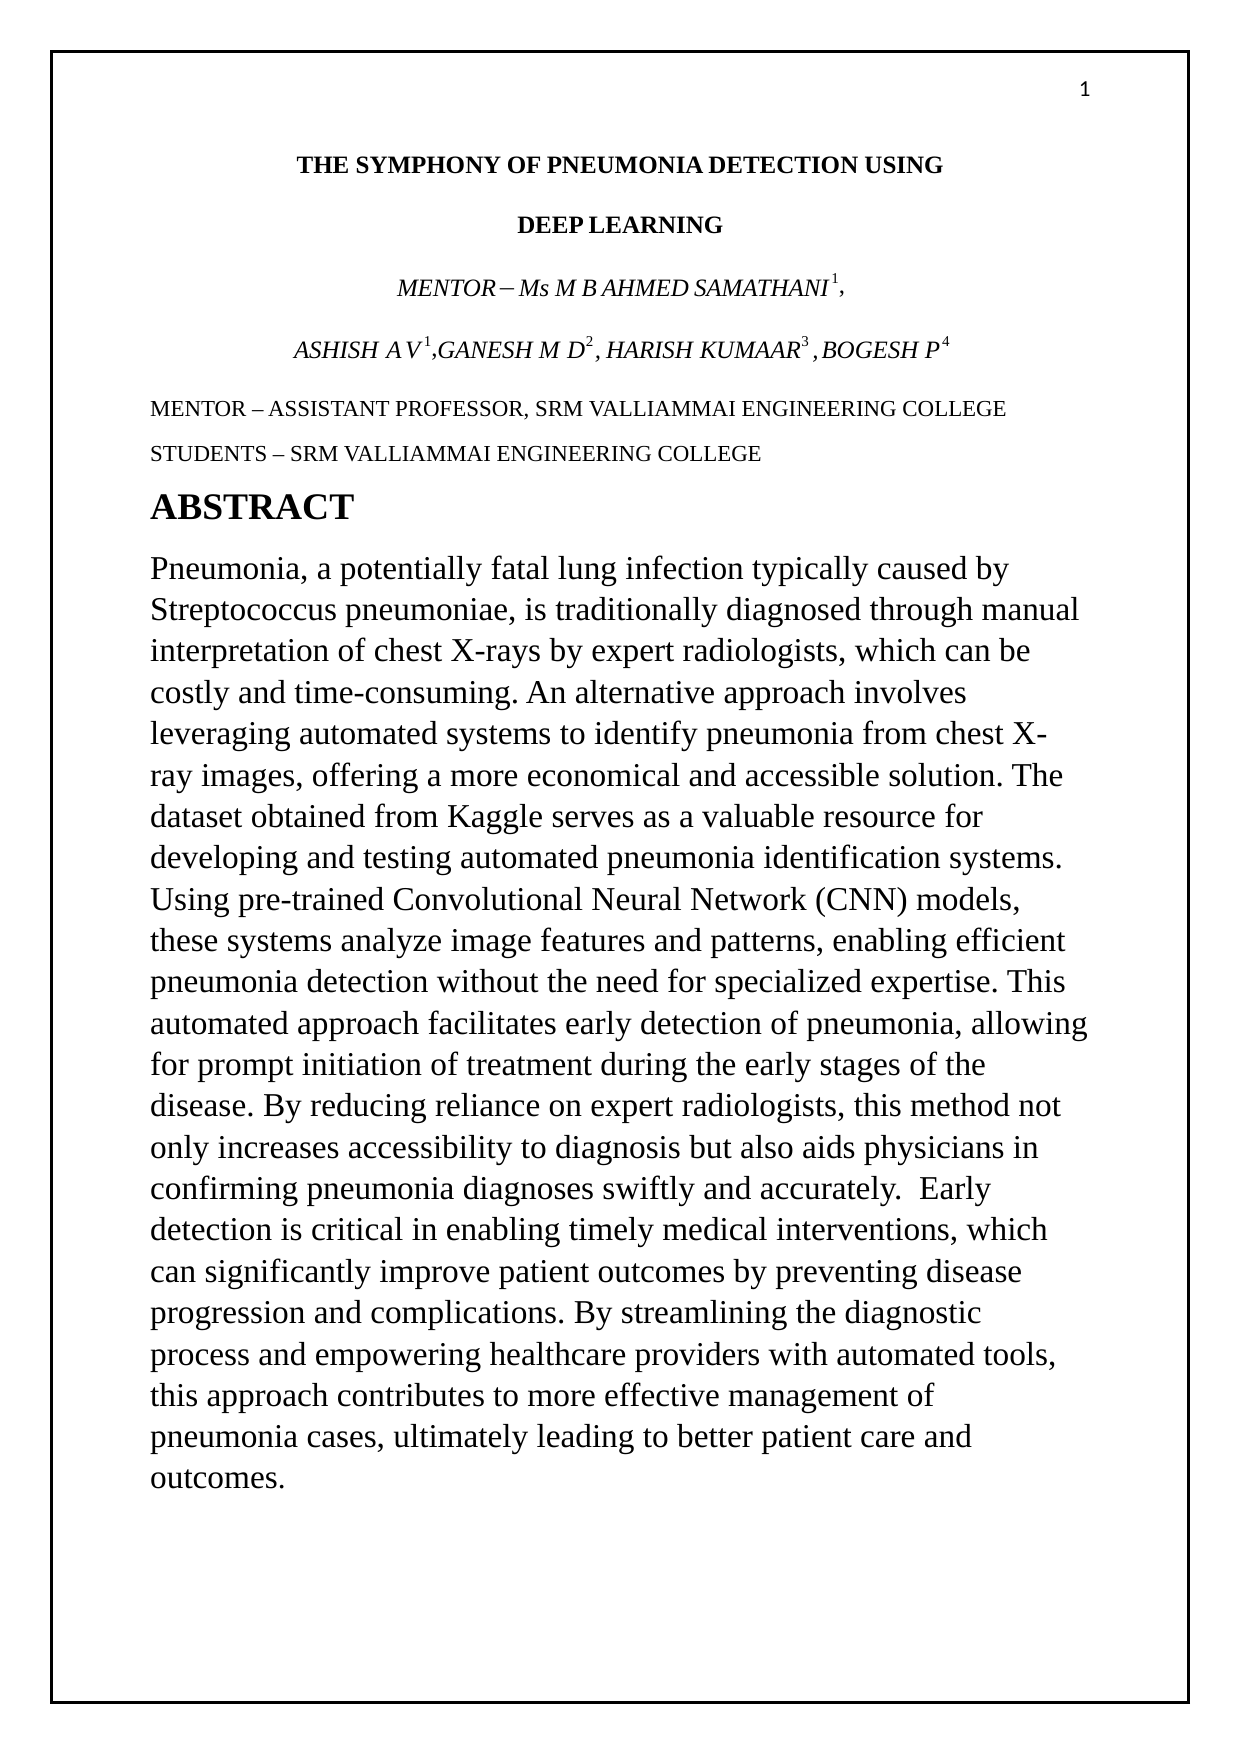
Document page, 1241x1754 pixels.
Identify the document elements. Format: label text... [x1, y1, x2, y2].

text , [150, 269, 1090, 301]
text THE SYMPHONY OF PNEUMONIA DETECTION USING [150, 150, 1090, 179]
text DEEP LEARNING [150, 210, 1090, 238]
text ABSTRACT [150, 485, 1090, 528]
text STUDENTS – SRM VALLIAMMAI ENGINEERING COLLEGE [150, 440, 1090, 466]
text Pneumonia, a potentially fatal lung infection typically caused by Streptococcus pneumoniae, is traditionally diagnosed through manual interpretation of chest X-rays by expert radiologists, which can be costly and time-consuming. An alternative approach involves leveraging automated systems to identify pneumonia from chest X-ray images, offering a more economical and accessible solution. The dataset obtained from Kaggle serves as a valuable resource for developing and testing automated pneumonia identification systems. Using pre-trained Convolutional Neural Network (CNN) models, these systems analyze image features and patterns, enabling efficient pneumonia detection without the need for specialized expertise. This automated approach facilitates early detection of pneumonia, allowing for prompt initiation of treatment during the early stages of the disease. By reducing reliance on expert radiologists, this method not only increases accessibility to diagnosis but also aids physicians in confirming pneumonia diagnoses swiftly and accurately. Early detection is critical in enabling timely medical interventions, which can significantly improve patient outcomes by preventing disease progression and complications. By streamlining the diagnostic process and empowering healthcare providers with automated tools, this approach contributes to more effective management of pneumonia cases, ultimately leading to better patient care and outcomes. [150, 548, 1090, 1496]
text , [150, 332, 1090, 363]
text MENTOR – ASSISTANT PROFESSOR, SRM VALLIAMMAI ENGINEERING COLLEGE [150, 394, 1090, 421]
